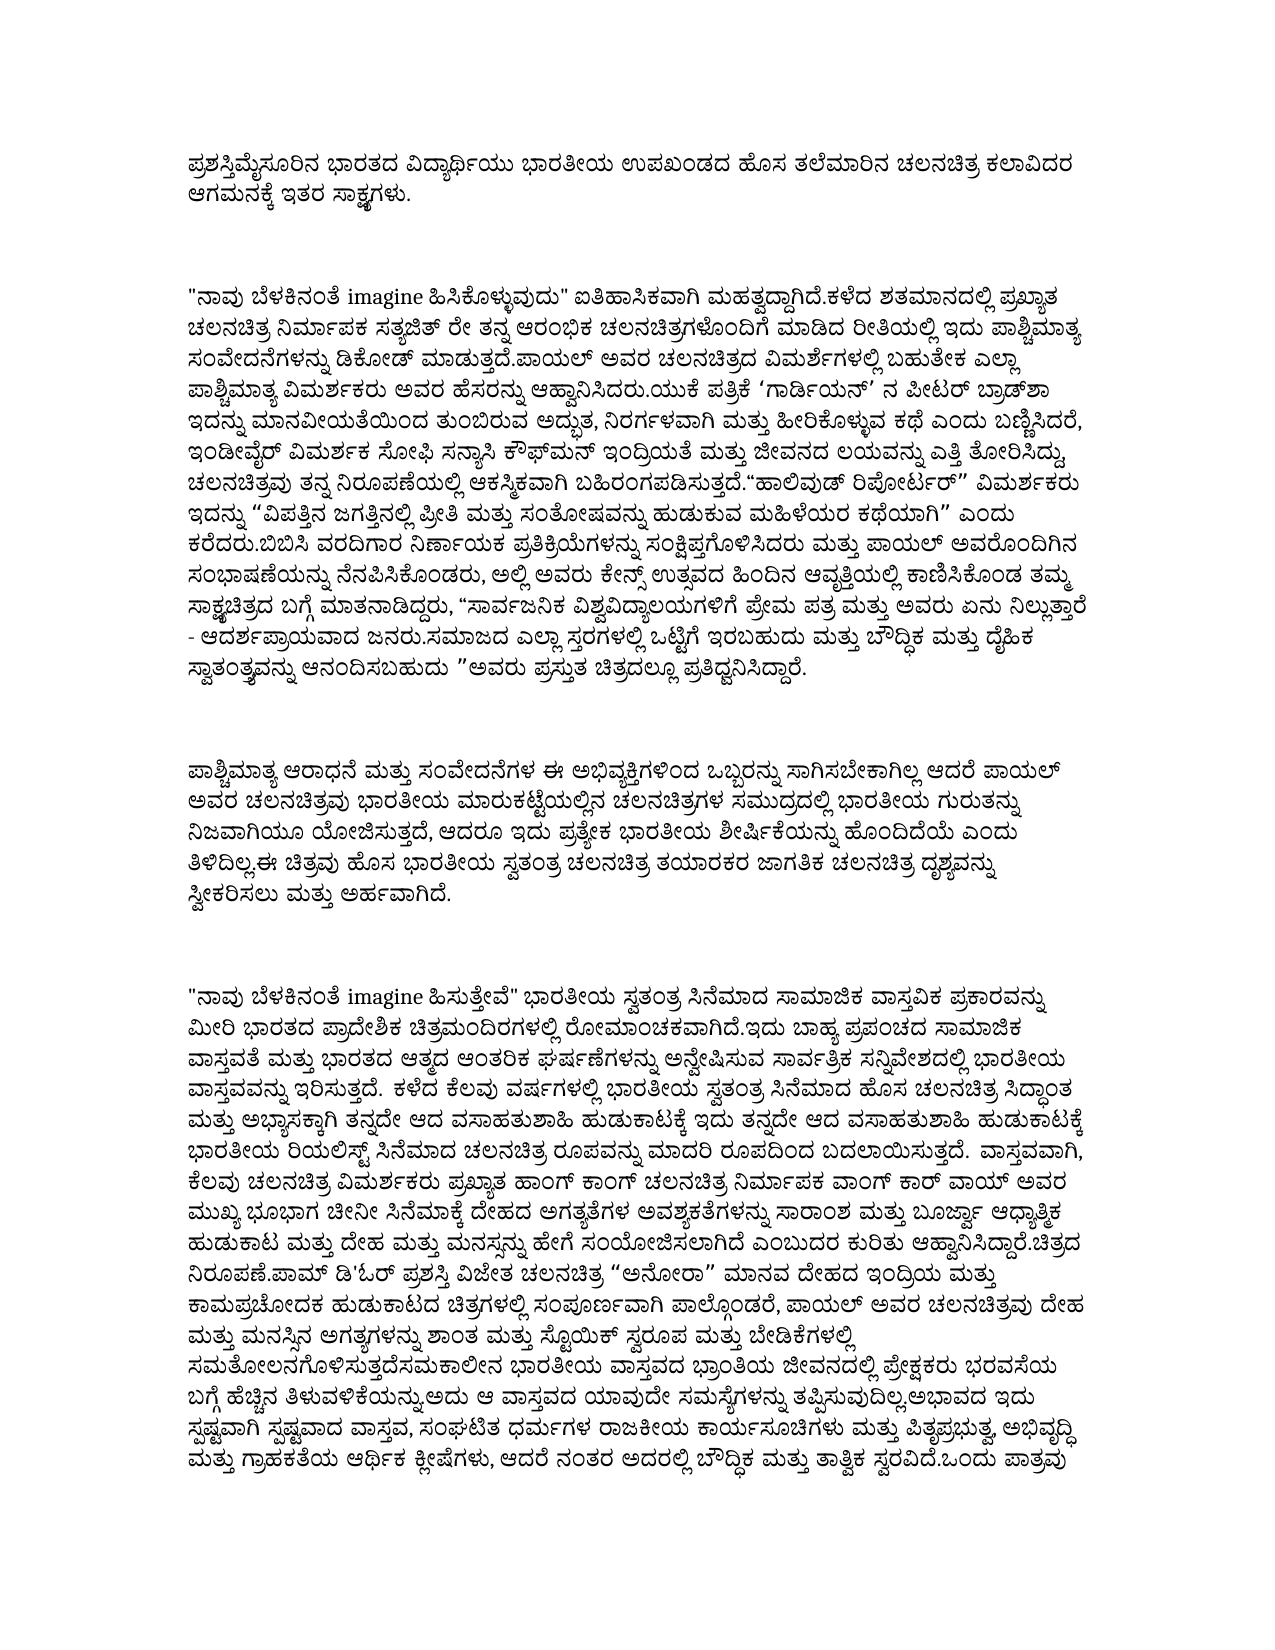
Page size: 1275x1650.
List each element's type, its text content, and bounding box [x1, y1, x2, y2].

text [187, 983, 1087, 1472]
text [187, 150, 1087, 208]
text "ನಾವು ಬೆಳಕಿನಂತೆ imagine ಹಿಸಿಕೊಳ್ಳುವುದು" ಐತಿಹಾಸಿಕವಾಗಿ ಮಹತ್ವದ್ದಾಗಿದೆ.ಕಳೆದ ಶತಮಾನದಲ್ಲಿ ಪ್ರಖ್ಯಾತ ಚಲನಚಿತ್ರ ನಿರ್ಮಾಪಕ ಸತ್ಯಜಿತ್ ರೇ ತನ್ನ ಆರಂಭಿಕ ಚಲನಚಿತ್ರಗಳೊಂದಿಗೆ ಮಾಡಿದ ರೀತಿಯಲ್ಲಿ ಇದು ಪಾಶ್ಚಿಮಾತ್ಯ ಸಂವೇದನೆಗಳನ್ನು ಡಿಕೋಡ್ ಮಾಡುತ್ತದೆ.ಪಾಯಲ್ ಅವರ ಚಲನಚಿತ್ರದ ವಿಮರ್ಶೆಗಳಲ್ಲಿ ಬಹುತೇಕ ಎಲ್ಲಾ ಪಾಶ್ಚಿಮಾತ್ಯ ವಿಮರ್ಶಕರು ಅವರ ಹೆಸರನ್ನು ಆಹ್ವಾನಿಸಿದರು.ಯುಕೆ ಪತ್ರಿಕೆ ‘ಗಾರ್ಡಿಯನ್’ ನ ಪೀಟರ್ ಬ್ರಾಡ್‌ಶಾ ಇದನ್ನು ಮಾನವೀಯತೆಯಿಂದ ತುಂಬಿರುವ ಅದ್ಭುತ, ನಿರರ್ಗಳವಾಗಿ ಮತ್ತು ಹೀರಿಕೊಳ್ಳುವ ಕಥೆ ಎಂದು ಬಣ್ಣಿಸಿದರೆ, ಇಂಡೀವೈರ್ ವಿಮರ್ಶಕ ಸೋಫಿ ಸನ್ಯಾಸಿ ಕೌಫ್‌ಮನ್ ಇಂದ್ರಿಯತೆ ಮತ್ತು ಜೀವನದ ಲಯವನ್ನು ಎತ್ತಿ ತೋರಿಸಿದ್ದು, ಚಲನಚಿತ್ರವು ತನ್ನ ನಿರೂಪಣೆಯಲ್ಲಿ ಆಕಸ್ಮಿಕವಾಗಿ ಬಹಿರಂಗಪಡಿಸುತ್ತದೆ.“ಹಾಲಿವುಡ್ ರಿಪೋರ್ಟರ್” ವಿಮರ್ಶಕರು ಇದನ್ನು “ವಿಪತ್ತಿನ ಜಗತ್ತಿನಲ್ಲಿ ಪ್ರೀತಿ ಮತ್ತು ಸಂತೋಷವನ್ನು ಹುಡುಕುವ ಮಹಿಳೆಯರ ಕಥೆಯಾಗಿ” ಎಂದು ಕರೆದರು.ಬಿಬಿಸಿ ವರದಿಗಾರ ನಿರ್ಣಾಯಕ ಪ್ರತಿಕ್ರಿಯೆಗಳನ್ನು ಸಂಕ್ಷಿಪ್ತಗೊಳಿಸಿದರು ಮತ್ತು ಪಾಯಲ್ ಅವರೊಂದಿಗಿನ ಸಂಭಾಷಣೆಯನ್ನು ನೆನಪಿಸಿಕೊಂಡರು, ಅಲ್ಲಿ ಅವರು ಕೇನ್ಸ್ ಉತ್ಸವದ ಹಿಂದಿನ ಆವೃತ್ತಿಯಲ್ಲಿ ಕಾಣಿಸಿಕೊಂಡ ತಮ್ಮ ಸಾಕ್ಷ್ಯಚಿತ್ರದ ಬಗ್ಗೆ ಮಾತನಾಡಿದ್ದರು, “ಸಾರ್ವಜನಿಕ ವಿಶ್ವವಿದ್ಯಾಲಯಗಳಿಗೆ ಪ್ರೇಮ ಪತ್ರ ಮತ್ತು ಅವರು ಏನು ನಿಲ್ಲುತ್ತಾರೆ - ಆದರ್ಶಪ್ರಾಯವಾದ ಜನರು.ಸಮಾಜದ ಎಲ್ಲಾ ಸ್ತರಗಳಲ್ಲಿ ಒಟ್ಟಿಗೆ ಇರಬಹುದು ಮತ್ತು ಬೌದ್ಧಿಕ ಮತ್ತು ದೈಹಿಕ ಸ್ವಾತಂತ್ರ್ಯವನ್ನು ಆನಂದಿಸಬಹುದು ”ಅವರು ಪ್ರಸ್ತುತ ಚಿತ್ರದಲ್ಲೂ ಪ್ರತಿಧ್ವನಿಸಿದ್ದಾರೆ. [187, 283, 1087, 681]
text ಪಾಶ್ಚಿಮಾತ್ಯ ಆರಾಧನೆ ಮತ್ತು ಸಂವೇದನೆಗಳ ಈ ಅಭಿವ್ಯಕ್ತಿಗಳಿಂದ ಒಬ್ಬರನ್ನು ಸಾಗಿಸಬೇಕಾಗಿಲ್ಲ ಆದರೆ ಪಾಯಲ್ ಅವರ ಚಲನಚಿತ್ರವು ಭಾರತೀಯ ಮಾರುಕಟ್ಟೆಯಲ್ಲಿನ ಚಲನಚಿತ್ರಗಳ ಸಮುದ್ರದಲ್ಲಿ ಭಾರತೀಯ ಗುರುತನ್ನು ನಿಜವಾಗಿಯೂ ಯೋಜಿಸುತ್ತದೆ, ಆದರೂ ಇದು ಪ್ರತ್ಯೇಕ ಭಾರತೀಯ ಶೀರ್ಷಿಕೆಯನ್ನು ಹೊಂದಿದೆಯೆ ಎಂದು ತಿಳಿದಿಲ್ಲ.ಈ ಚಿತ್ರವು ಹೊಸ ಭಾರತೀಯ ಸ್ವತಂತ್ರ ಚಲನಚಿತ್ರ ತಯಾರಕರ ಜಾಗತಿಕ ಚಲನಚಿತ್ರ ದೃಶ್ಯವನ್ನು ಸ್ವೀಕರಿಸಲು ಮತ್ತು ಅರ್ಹವಾಗಿದೆ. [187, 757, 1087, 907]
